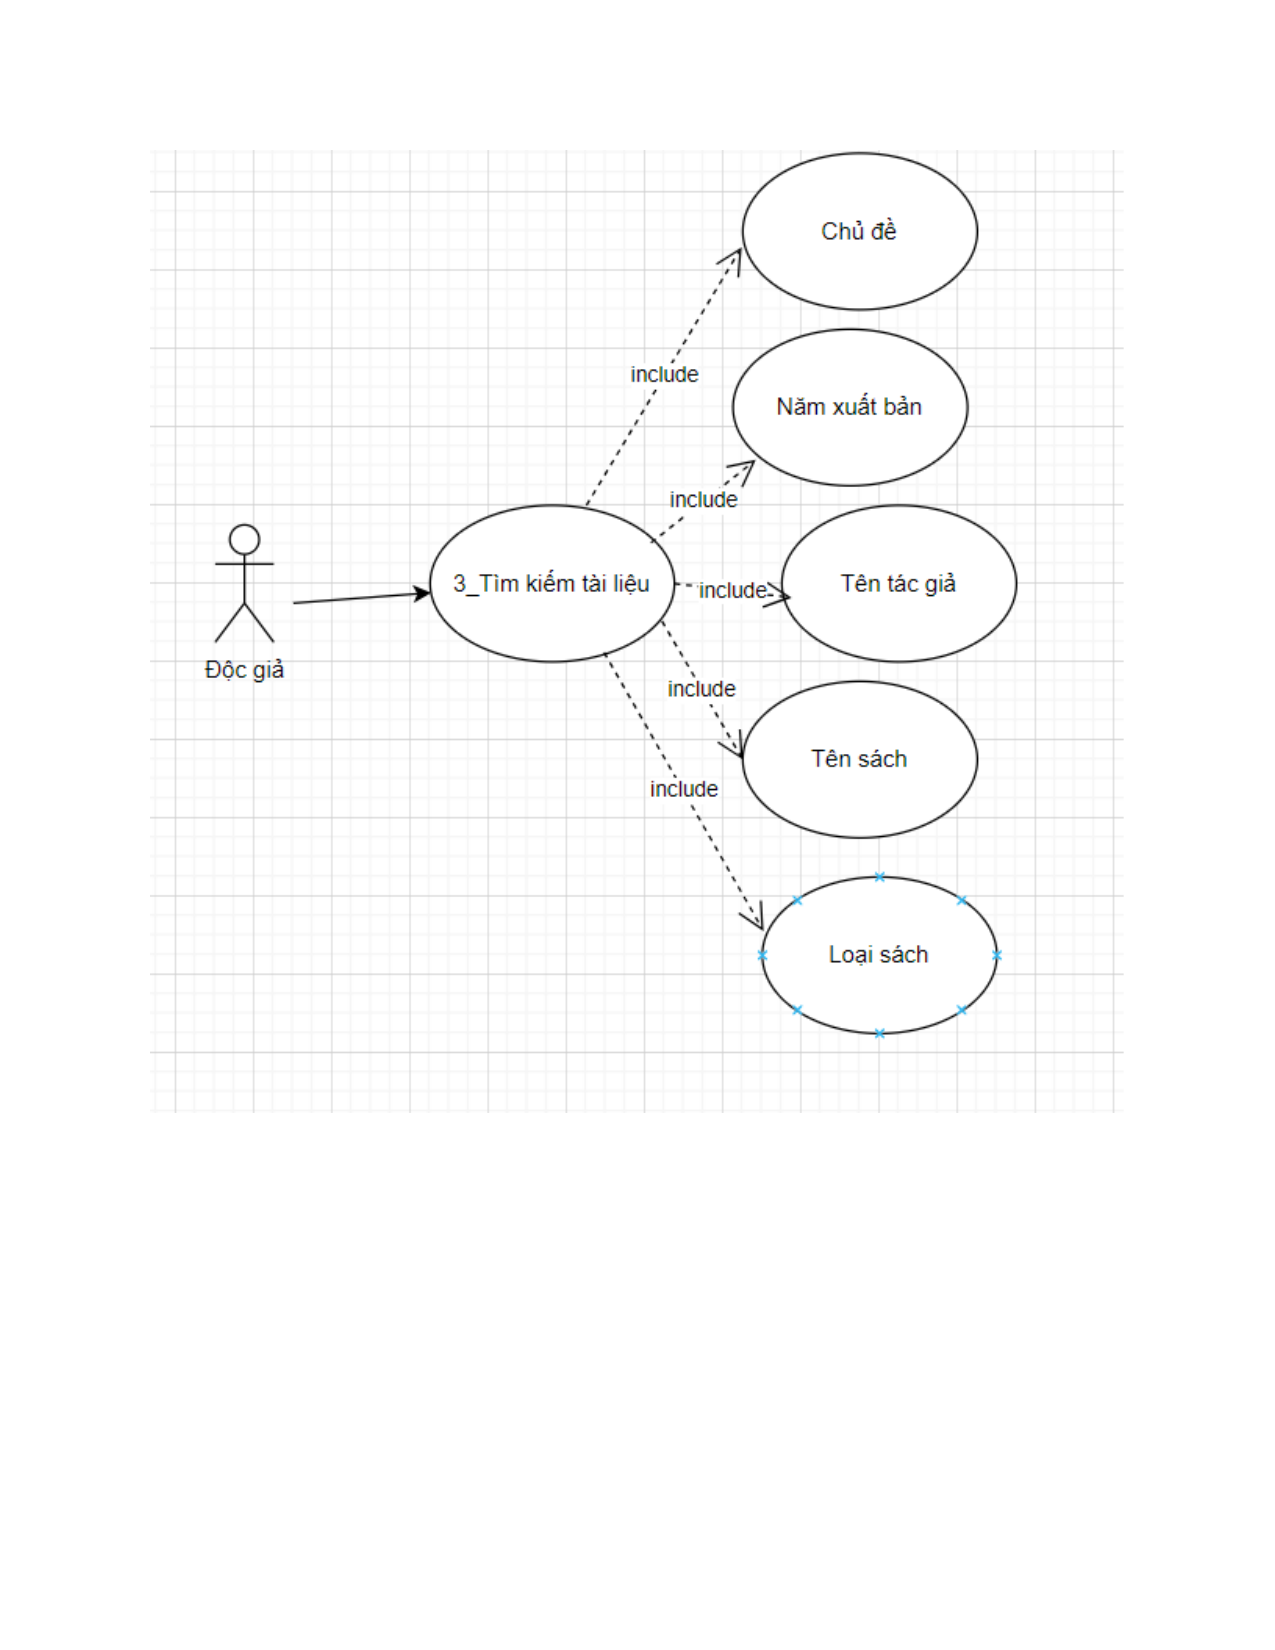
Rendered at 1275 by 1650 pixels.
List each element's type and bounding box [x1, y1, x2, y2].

picture [150, 150, 1124, 1113]
